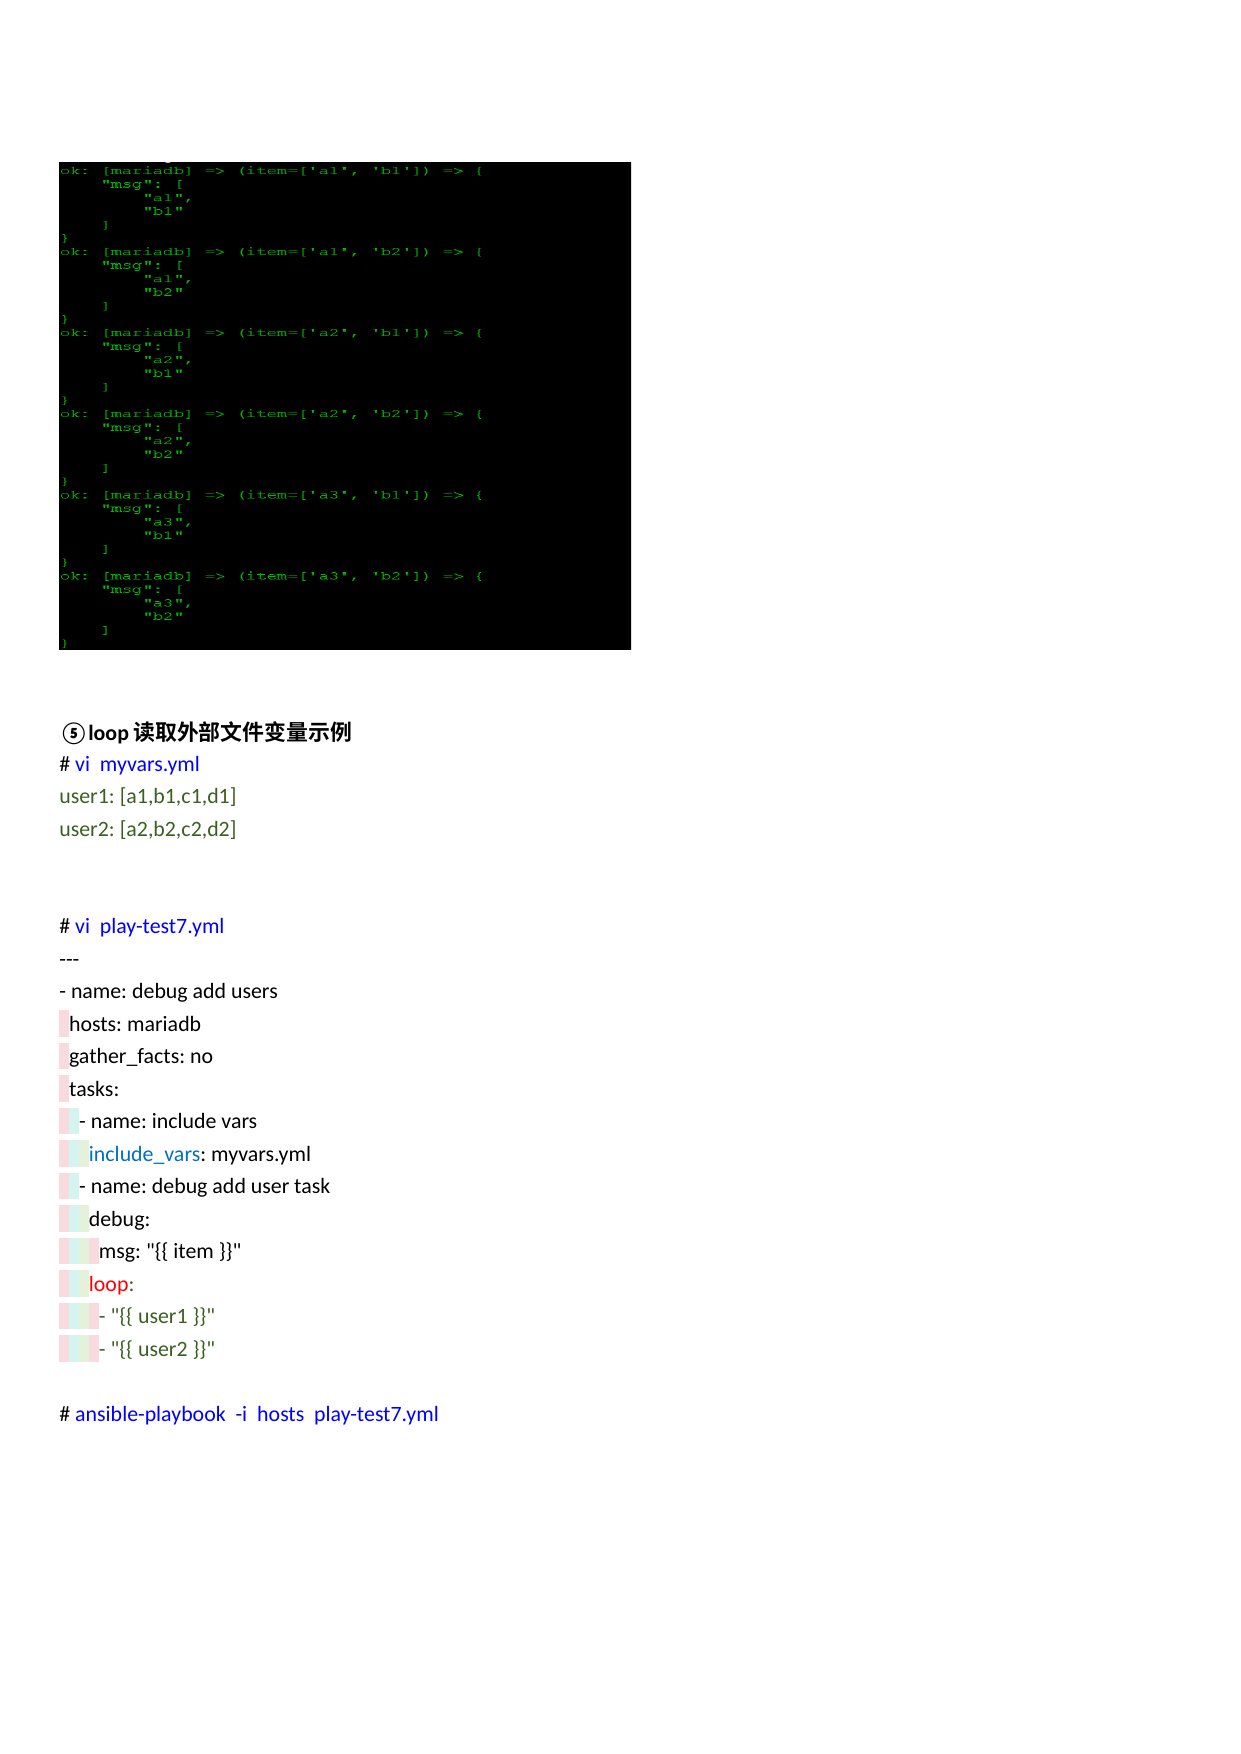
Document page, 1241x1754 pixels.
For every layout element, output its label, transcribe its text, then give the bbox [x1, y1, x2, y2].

text include_vars: myvars.yml [59, 1137, 1181, 1169]
text hosts: mariadb [59, 1007, 1181, 1039]
text - name: include vars [59, 1104, 1181, 1137]
text tasks: [59, 1072, 1181, 1104]
text # ansible-playbook -i hosts play-test7.yml [59, 1397, 1181, 1429]
text - name: debug add users [59, 974, 1181, 1007]
text --- [59, 942, 1181, 974]
text - name: debug add user task [59, 1169, 1181, 1202]
text debug: [59, 1202, 1181, 1234]
picture [59, 162, 632, 650]
text user1: [a1,b1,c1,d1] [59, 779, 1181, 812]
text msg: "{{ item }}" [59, 1234, 1181, 1267]
text - "{{ user1 }}" [59, 1299, 1181, 1332]
text ⑤loop读取外部文件变量示例 [59, 714, 1181, 747]
text user2: [a2,b2,c2,d2] [59, 812, 1181, 844]
text # vi play-test7.yml [59, 909, 1181, 942]
text - "{{ user2 }}" [59, 1332, 1181, 1364]
text # vi myvars.yml [59, 747, 1181, 779]
text loop: [59, 1267, 1181, 1299]
text gather_facts: no [59, 1039, 1181, 1072]
